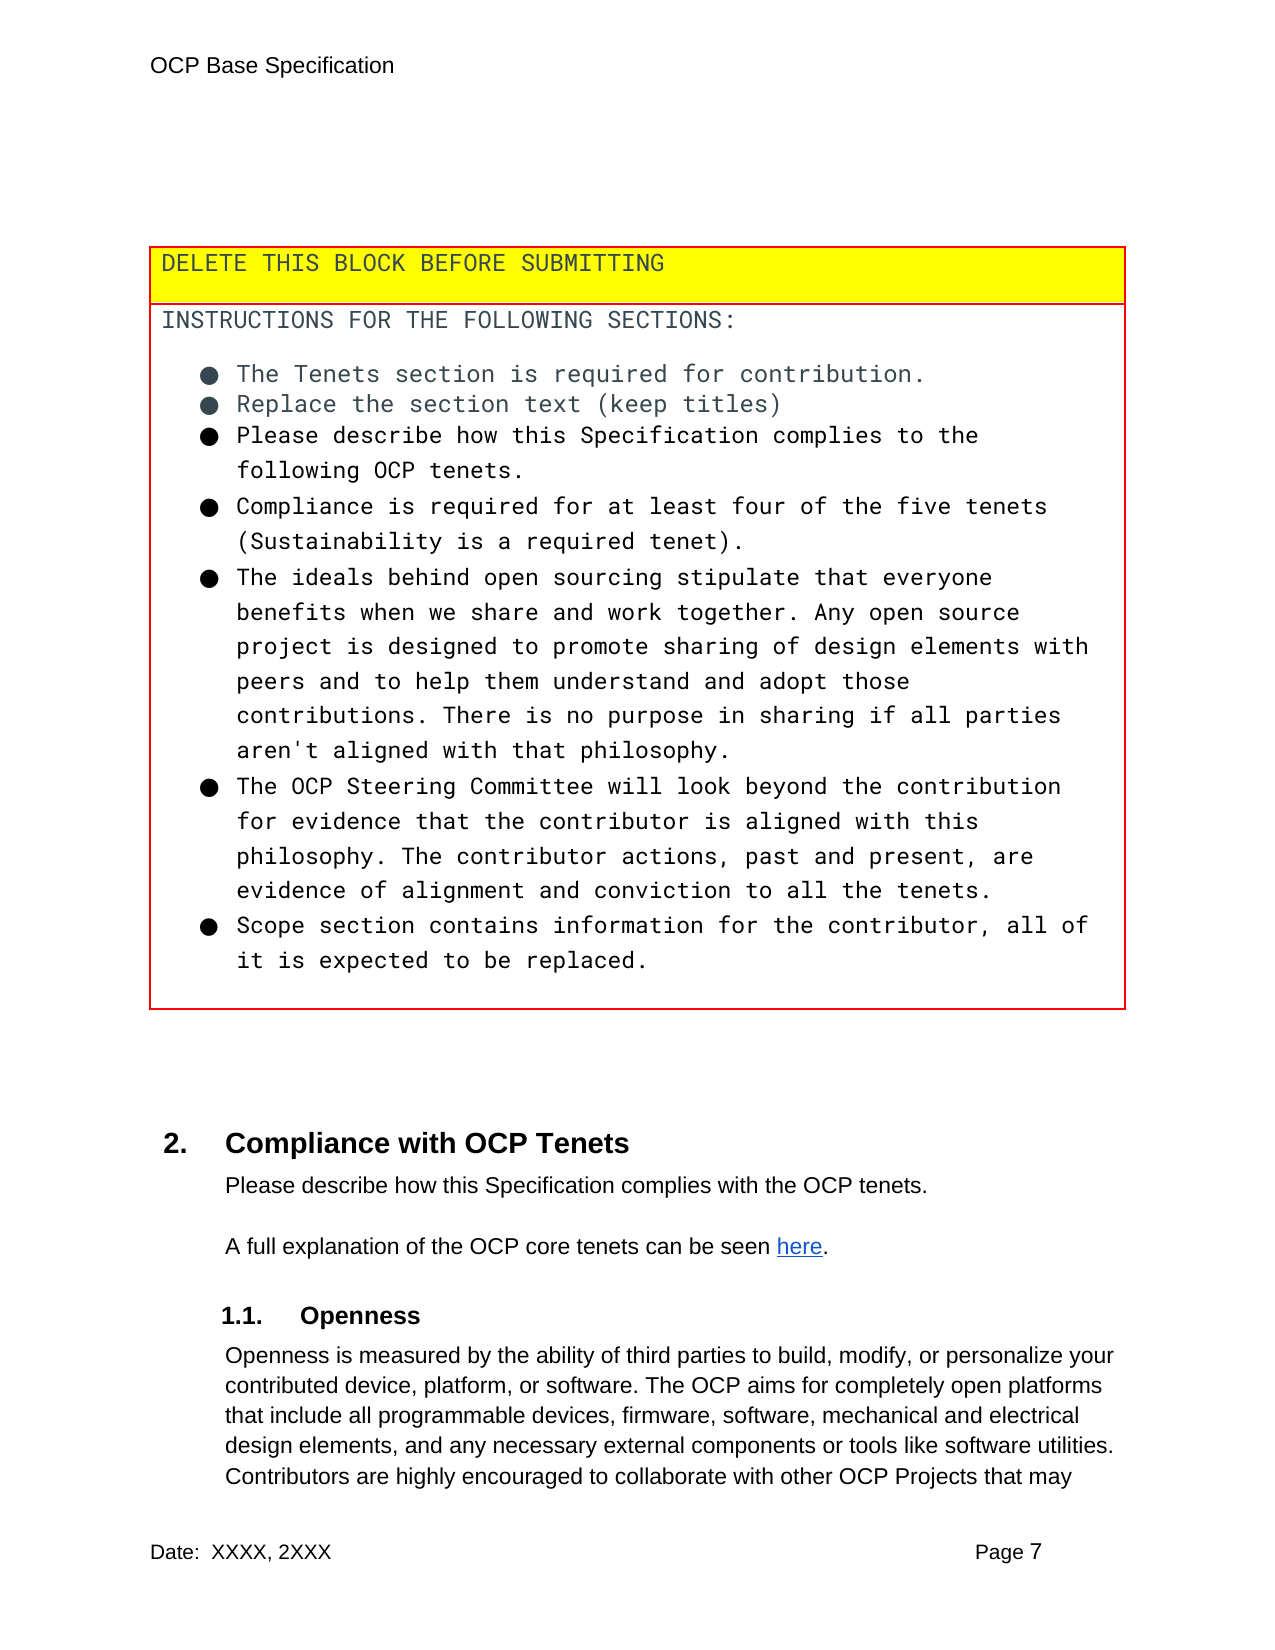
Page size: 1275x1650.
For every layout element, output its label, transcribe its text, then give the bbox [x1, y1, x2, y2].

subtitle Compliance with OCP Tenets [187, 1126, 1125, 1160]
text Please describe how this Specification complies with the OCP tenets. [225, 1172, 1125, 1199]
table_header DELETE THIS BLOCK BEFORE SUBMITTING [151, 248, 1124, 302]
subtitle Openness [225, 1301, 1125, 1329]
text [225, 1342, 1125, 1489]
text A full explanation of the OCP core tenets can be seen here. [225, 1233, 1125, 1259]
table_cell INSTRUCTIONS FOR THE FOLLOWING SECTIONS: The Tenets section is required for contribution. Replace the section text (keep titles) Please describe how this Specification complies to the following OCP tenets. Compliance is required for at least four of the five tenets (Sustainability is a required tenet). The ideals behind open sourcing stipulate that everyone benefits when we share and work together. Any open source project is designed to promote sharing of design elements with peers and to help them understand and adopt those contributions. There is no purpose in sharing if all parties aren't aligned with that philosophy. The OCP Steering Committee will look beyond the contribution for evidence that the contributor is aligned with this philosophy. The contributor actions, past and present, are evidence of alignment and conviction to all the tenets. Scope section contains information for the contributor, all of it is expected to be replaced. [151, 305, 1124, 1007]
